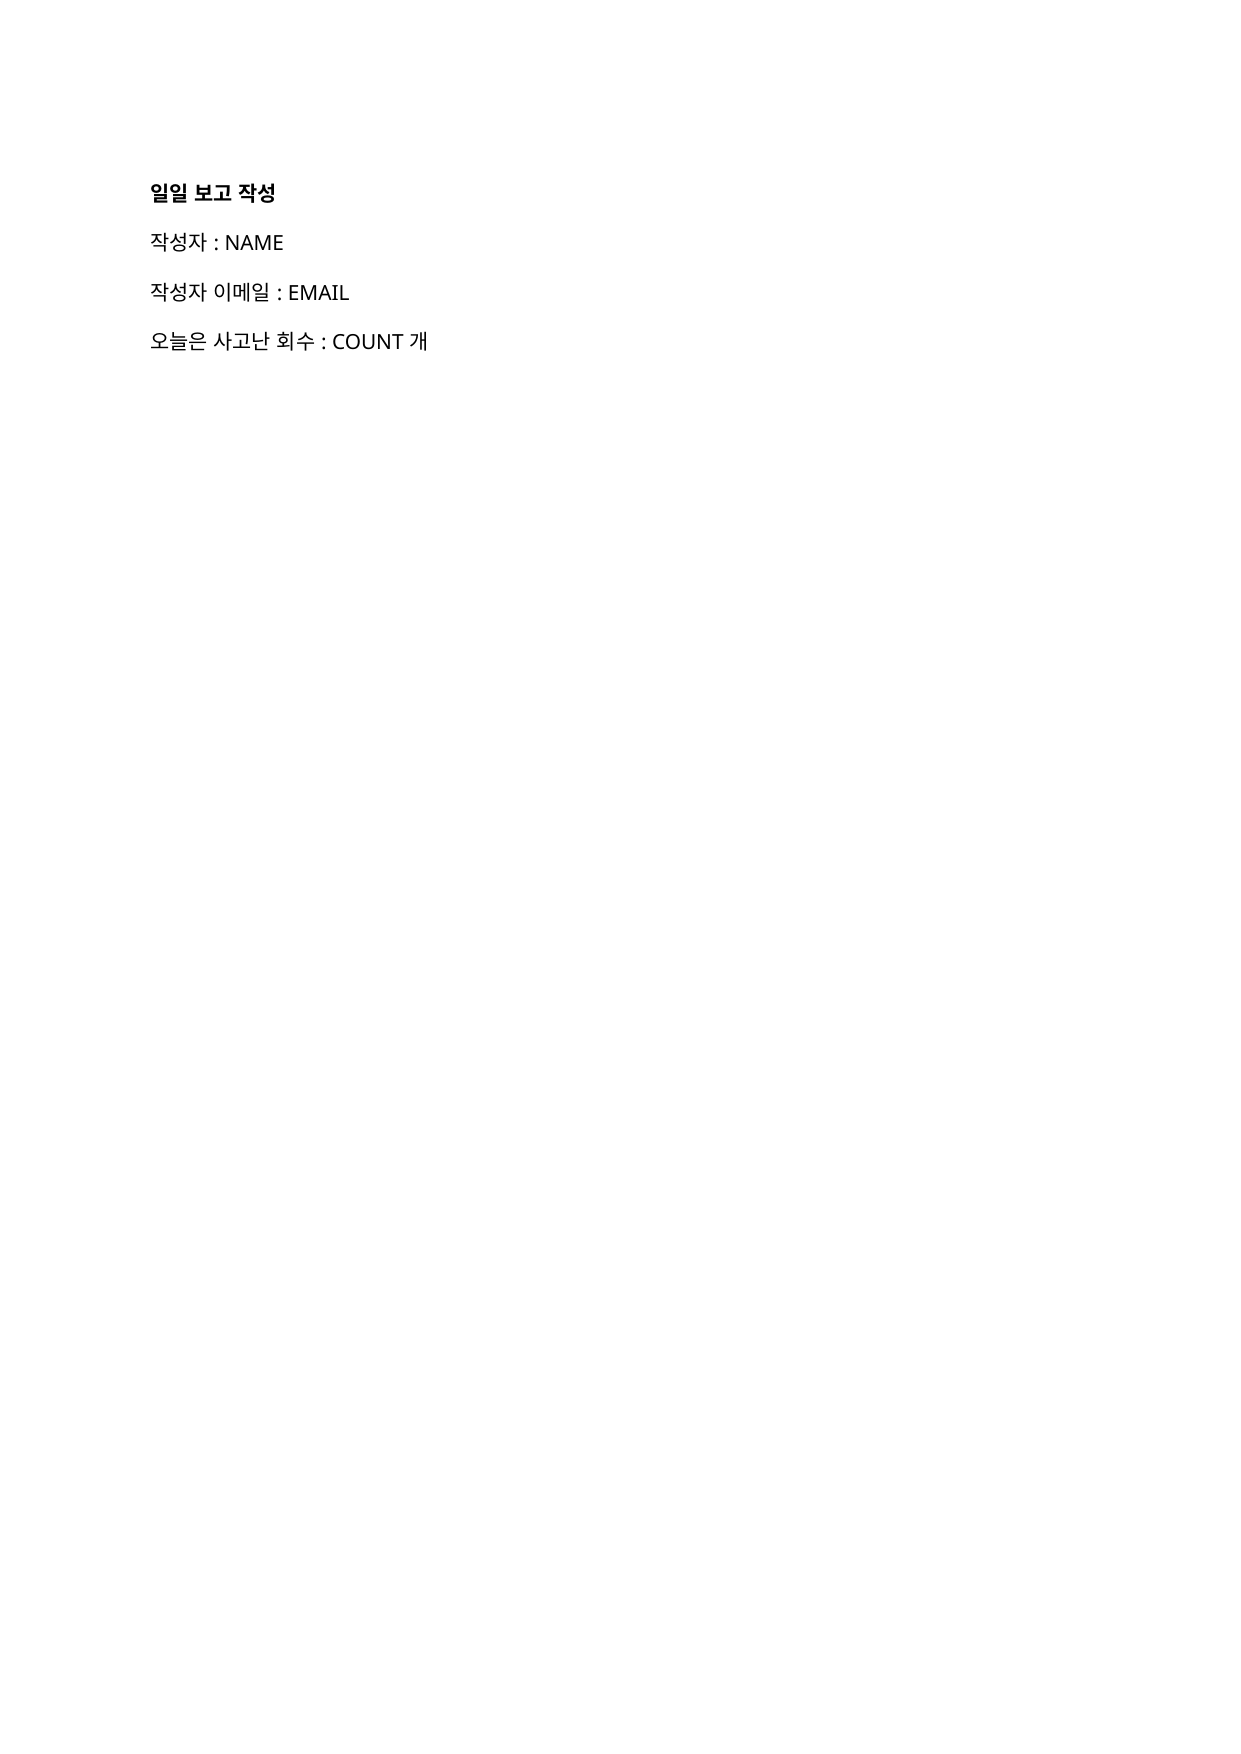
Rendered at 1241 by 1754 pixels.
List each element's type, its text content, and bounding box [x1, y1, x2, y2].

text 작성자 : NAME [150, 226, 1090, 257]
text 작성자 이메일 : EMAIL [150, 276, 1090, 306]
text 일일 보고 작성 [150, 177, 1090, 207]
text 오늘은 사고난 회수 : COUNT 개 [150, 325, 1090, 356]
